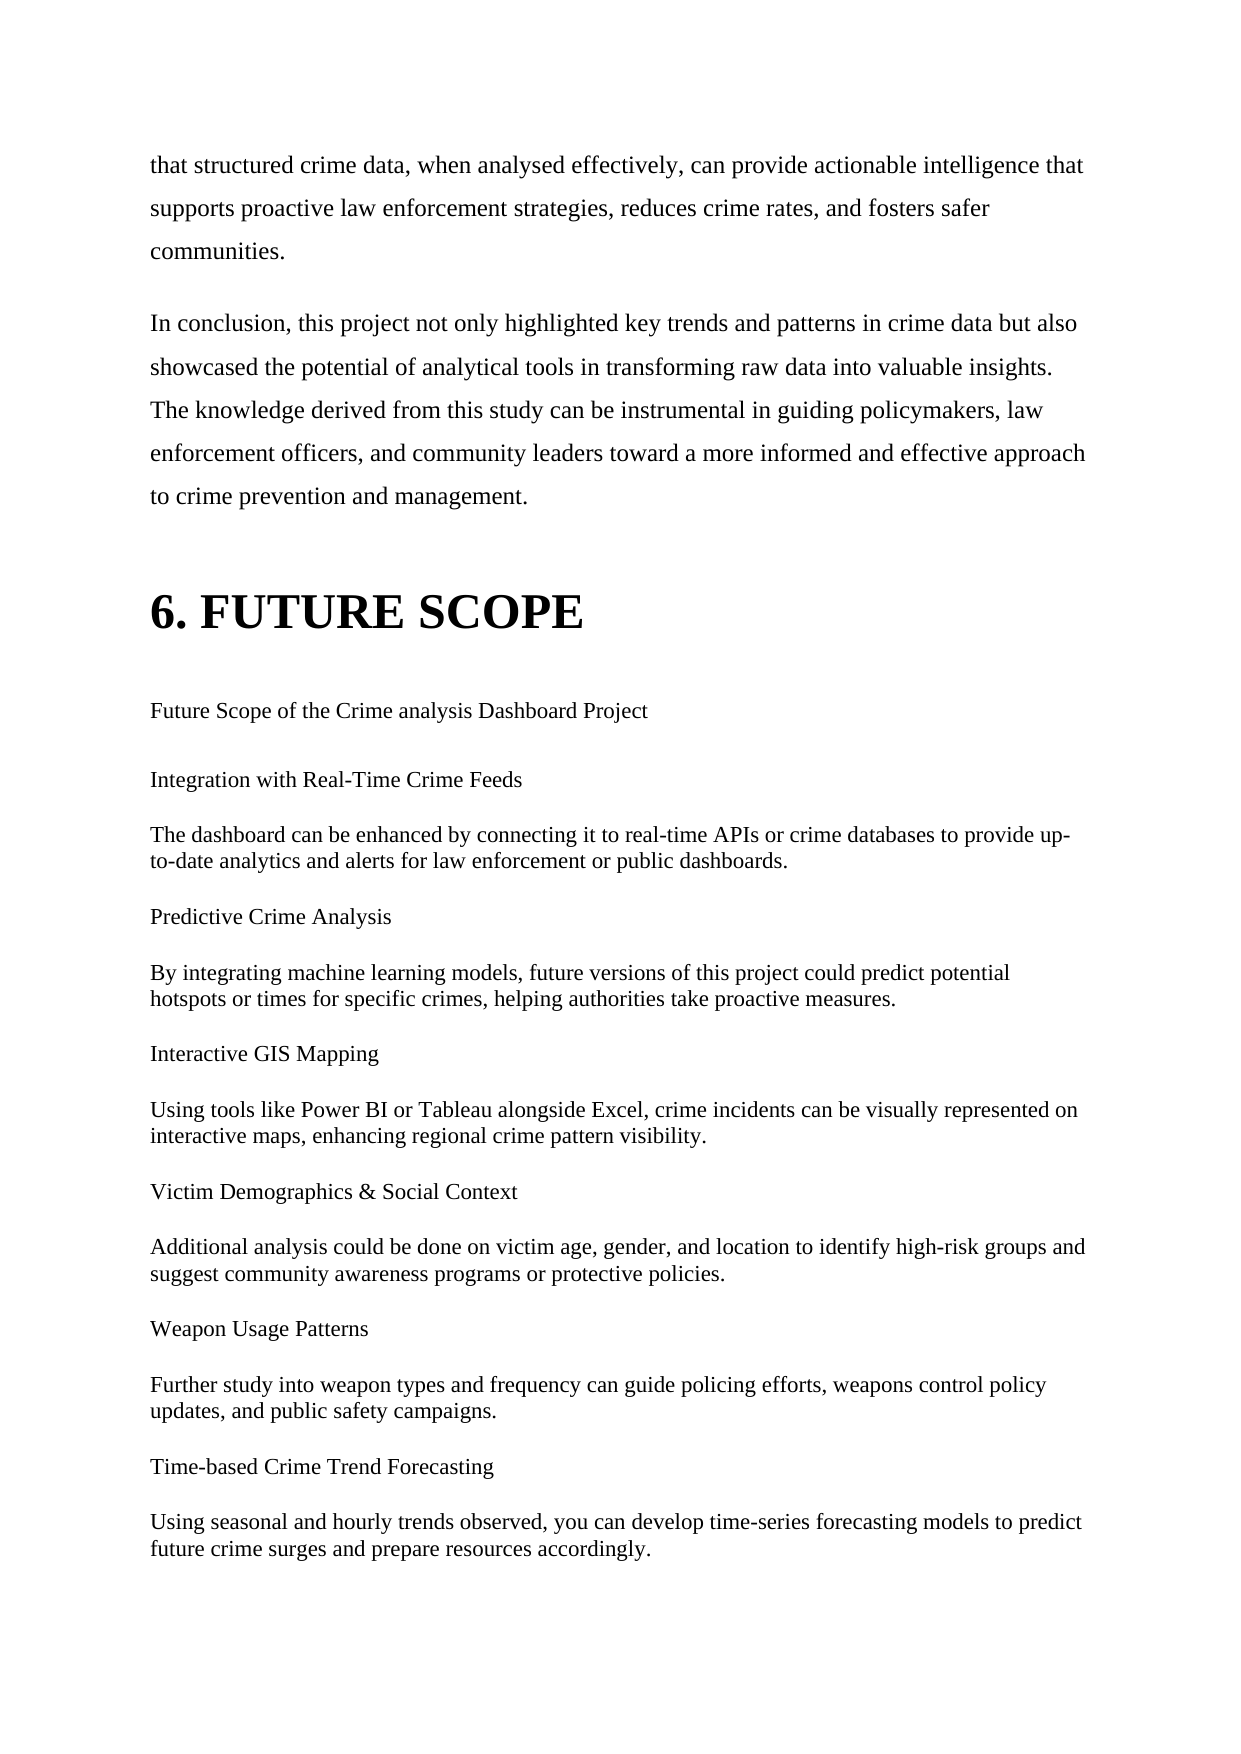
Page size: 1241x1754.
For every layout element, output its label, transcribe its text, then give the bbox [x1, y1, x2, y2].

subtitle Additional analysis could be done on victim age, gender, and location to identify high-risk groups and suggest community awareness programs or protective policies. [150, 1233, 1090, 1286]
subtitle Integration with Real-Time Crime Feeds [150, 766, 1090, 792]
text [150, 150, 1090, 265]
subtitle Using tools like Power BI or Tableau alongside Excel, crime incidents can be visually represented on interactive maps, enhancing regional crime pattern visibility. [150, 1096, 1090, 1149]
subtitle Using seasonal and hourly trends observed, you can develop time-series forecasting models to predict future crime surges and prepare resources accordingly. [150, 1508, 1090, 1561]
subtitle Victim Demographics & Social Context [150, 1178, 1090, 1204]
text In conclusion, this project not only highlighted key trends and patterns in crime data but also showcased the potential of analytical tools in transforming raw data into valuable insights. The knowledge derived from this study can be instrumental in guiding policymakers, law enforcement officers, and community leaders toward a more informed and effective approach to crime prevention and management. 6. FUTURE SCOPE [150, 308, 1090, 639]
subtitle The dashboard can be enhanced by connecting it to real-time APIs or crime databases to provide up-to-date analytics and alerts for law enforcement or public dashboards. [150, 821, 1090, 874]
subtitle Predictive Crime Analysis [150, 903, 1090, 929]
text Future Scope of the Crime analysis Dashboard Project [150, 697, 1090, 723]
subtitle Weapon Usage Patterns [150, 1315, 1090, 1342]
subtitle Further study into weapon types and frequency can guide policing efforts, weapons control policy updates, and public safety campaigns. [150, 1371, 1090, 1423]
subtitle By integrating machine learning models, future versions of this project could predict potential hotspots or times for specific crimes, helping authorities take proactive measures. [150, 959, 1090, 1011]
subtitle Interactive GIS Mapping [150, 1041, 1090, 1067]
subtitle Time-based Crime Trend Forecasting [150, 1453, 1090, 1479]
